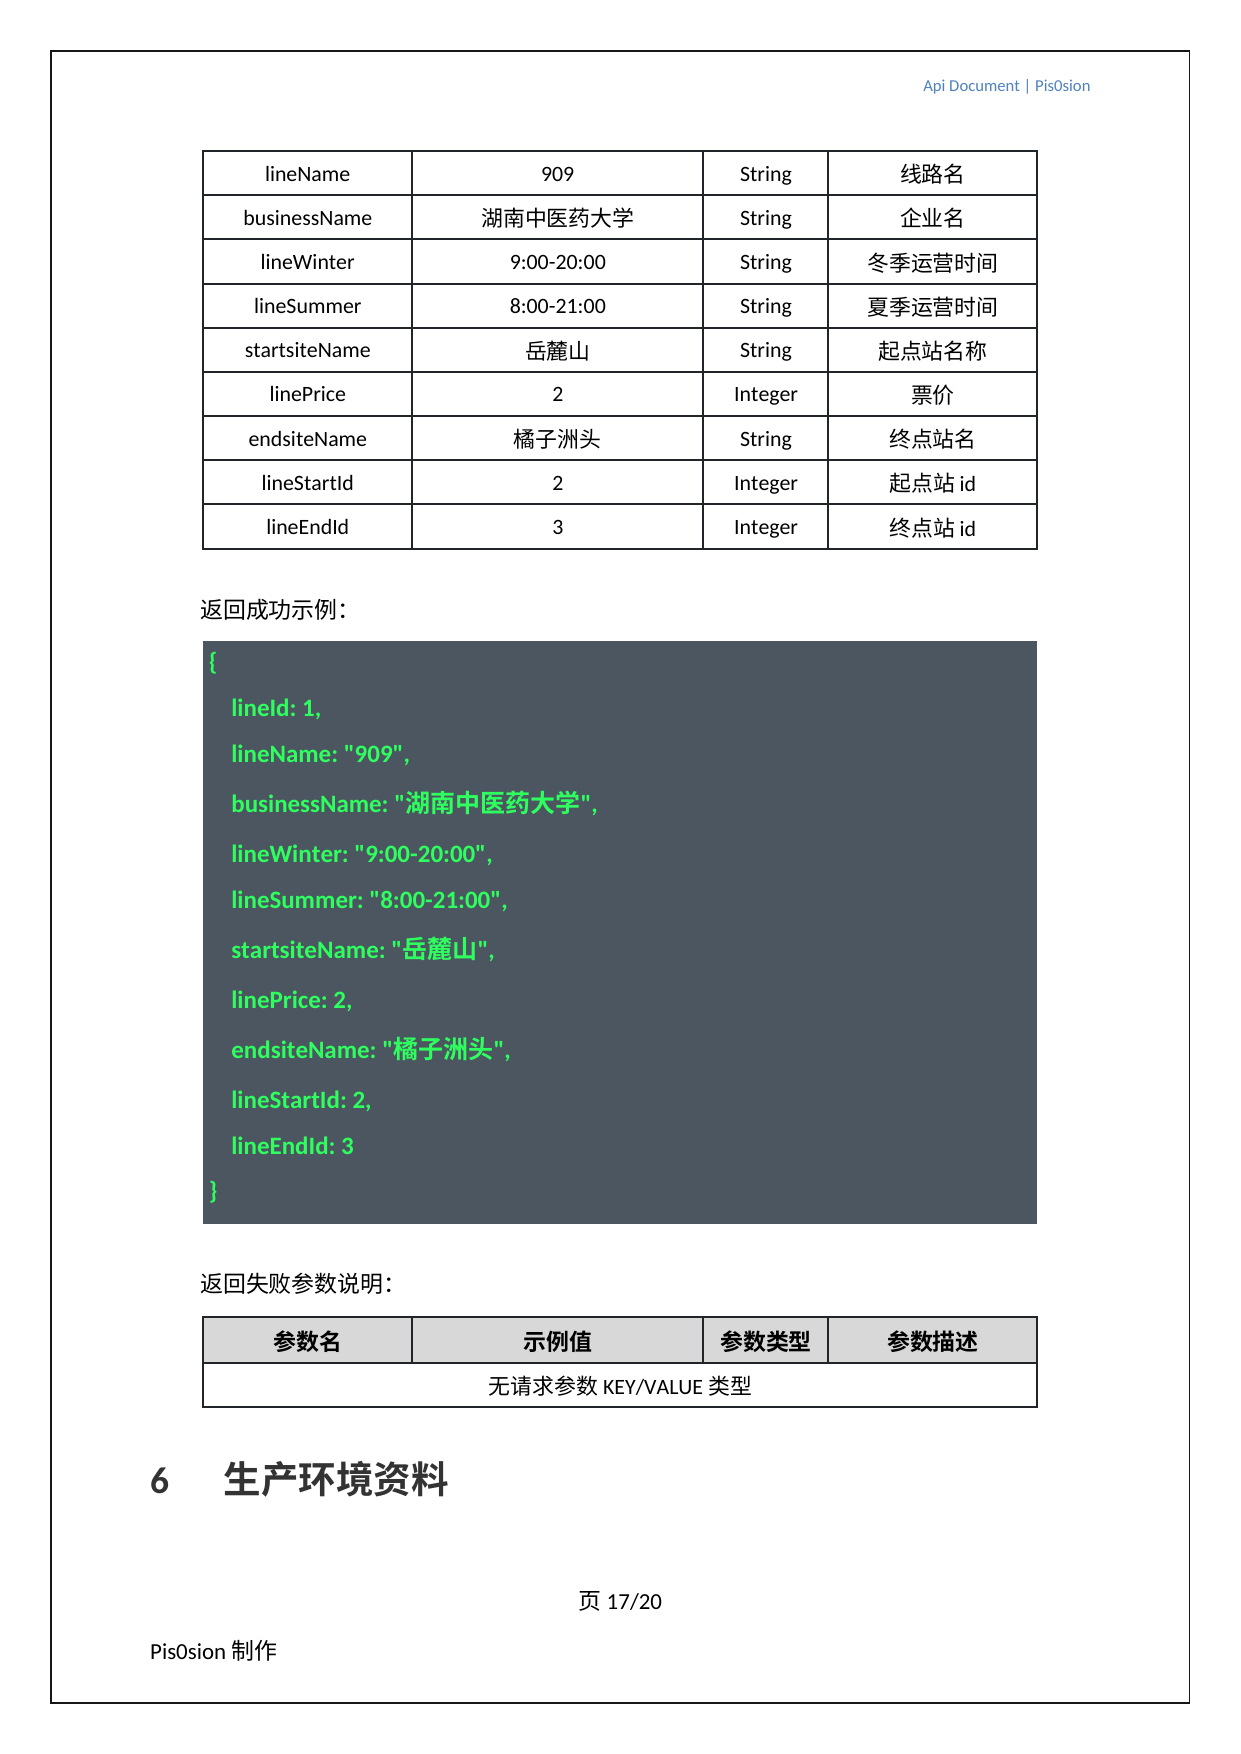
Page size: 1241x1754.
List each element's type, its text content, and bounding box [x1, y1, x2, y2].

table_cell 起点站id [829, 461, 1036, 503]
table_cell Integer [704, 373, 827, 415]
table_cell Integer [704, 461, 827, 503]
table_cell 线路名 [829, 152, 1036, 194]
table_cell startsiteName [204, 329, 411, 371]
table_cell businessName [204, 196, 411, 238]
table_cell String [704, 196, 827, 238]
table_cell String [704, 329, 827, 371]
text 返回成功示例： [200, 592, 1090, 625]
table_header 参数描述 [829, 1318, 1036, 1362]
table_cell 终点站id [829, 505, 1036, 547]
table_cell String [704, 152, 827, 194]
table_cell 909 [413, 152, 702, 194]
table_cell lineStartId [204, 461, 411, 503]
table_cell linePrice [204, 373, 411, 415]
table_cell 湖南中医药大学 [413, 196, 702, 238]
table_header 参数名 [204, 1318, 411, 1362]
table_header 示例值 [413, 1318, 702, 1362]
table_cell 企业名 [829, 196, 1036, 238]
table_cell 夏季运营时间 [829, 285, 1036, 327]
table_cell lineName [204, 152, 411, 194]
table_cell 起点站名称 [829, 329, 1036, 371]
table_cell 9:00-20:00 [413, 240, 702, 282]
table_cell 橘子洲头 [413, 417, 702, 459]
table_cell lineWinter [204, 240, 411, 282]
table_cell String [704, 417, 827, 459]
table_cell 3 [413, 505, 702, 547]
subtitle 生产环境资料 [150, 1450, 1090, 1504]
table_cell lineEndId [204, 505, 411, 547]
table_cell 无请求参数 KEY/VALUE 类型 [204, 1364, 1036, 1406]
table_cell 终点站名 [829, 417, 1036, 459]
table_header 参数类型 [704, 1318, 827, 1362]
table_cell Integer [704, 505, 827, 547]
text 返回失败参数说明： [200, 1266, 1090, 1299]
table_cell lineSummer [204, 285, 411, 327]
table_cell String [704, 285, 827, 327]
table_cell String [704, 240, 827, 282]
table_cell 2 [413, 373, 702, 415]
table_cell endsiteName [204, 417, 411, 459]
table_header { lineId: 1, lineName: "909", businessName: "湖南中医药大学", lineWinter: "9:00-20:00", lineSummer: "8:00-21:00", startsiteName: "岳麓山", linePrice: 2, endsiteName: "橘子洲头", lineStartId: 2, lineEndId: 3 } [203, 641, 1037, 1224]
table_cell 2 [413, 461, 702, 503]
table_cell 8:00-21:00 [413, 285, 702, 327]
table_cell 岳麓山 [413, 329, 702, 371]
table_cell 冬季运营时间 [829, 240, 1036, 282]
table_cell 票价 [829, 373, 1036, 415]
